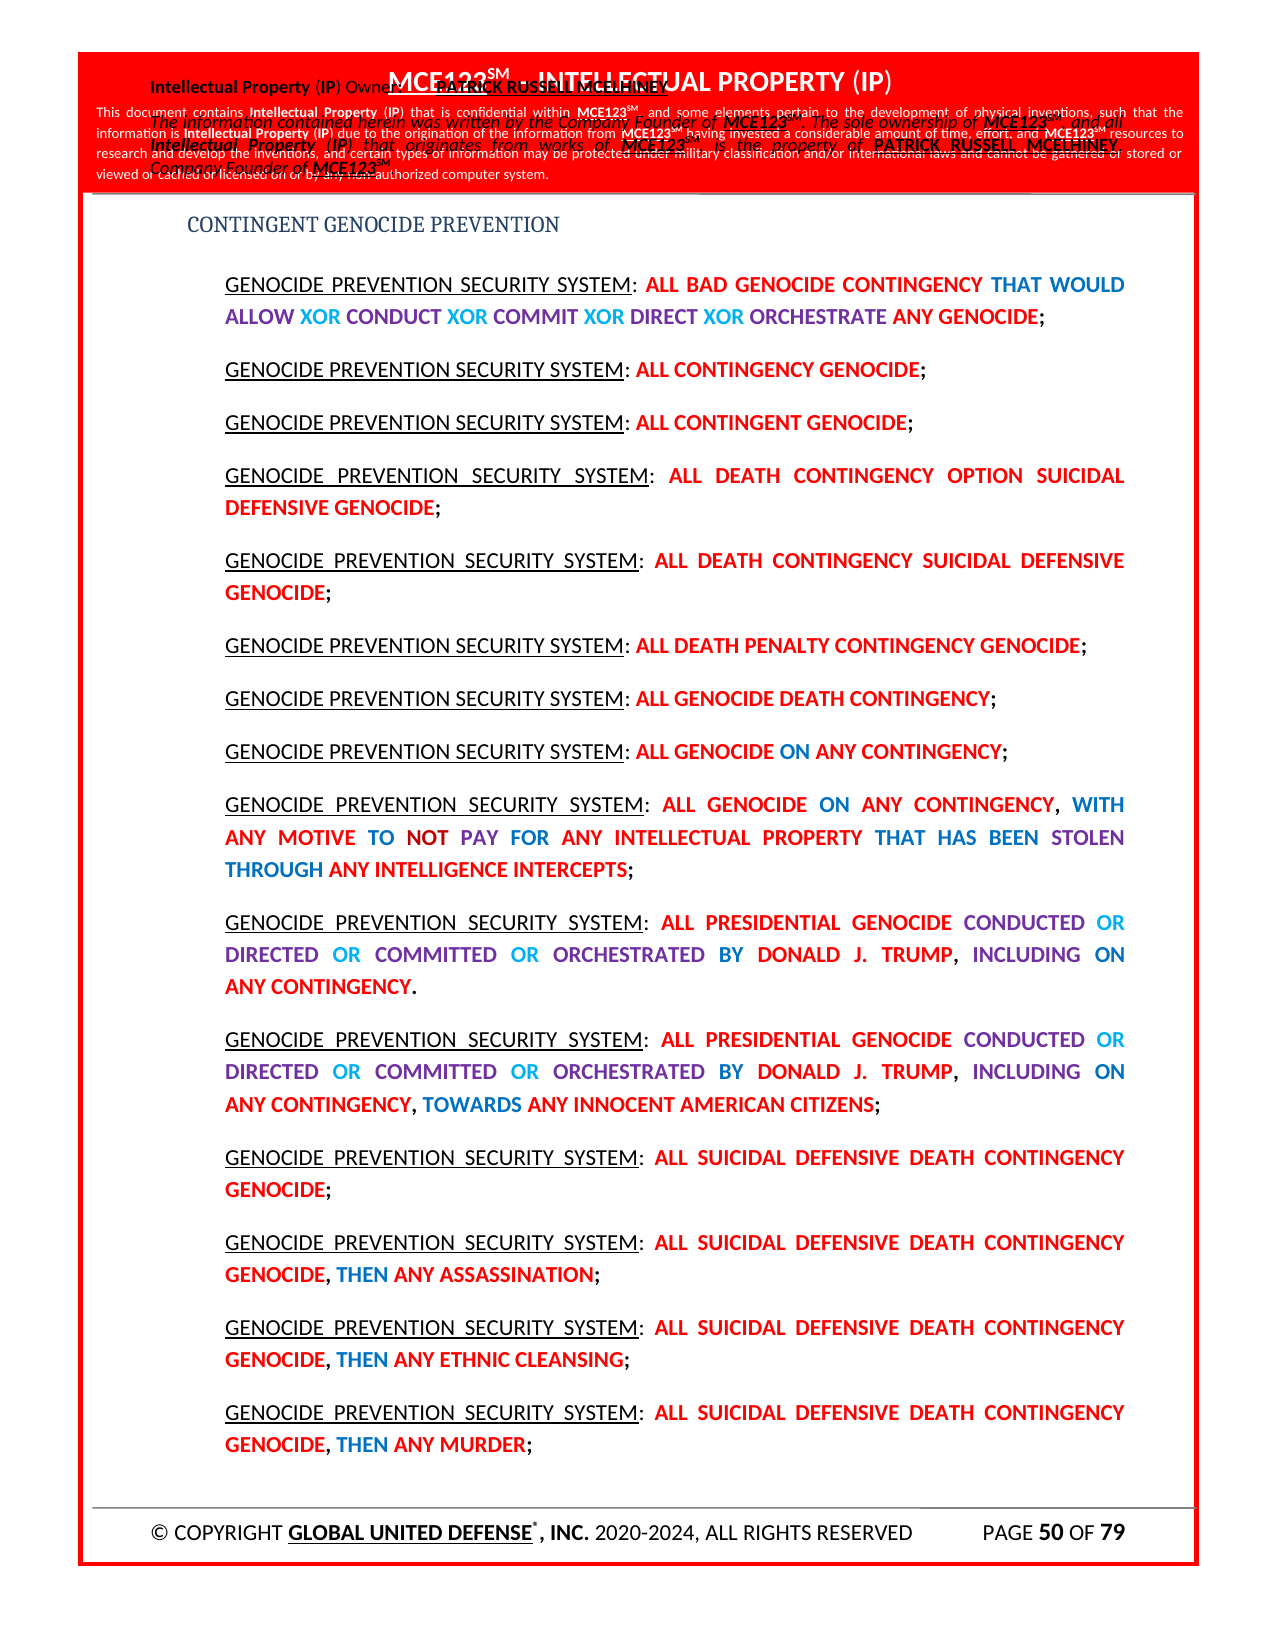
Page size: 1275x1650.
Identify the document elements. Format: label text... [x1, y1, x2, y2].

text GENOCIDE PREVENTION SECURITY SYSTEM: ALL SUICIDAL DEFENSIVE DEATH CONTINGENCY GENOCIDE, THEN ANY ASSASSINATION; [225, 1228, 1125, 1288]
text GENOCIDE PREVENTION SECURITY SYSTEM: ALL BAD GENOCIDE CONTINGENCY THAT WOULD ALLOW XOR CONDUCT XOR COMMIT XOR DIRECT XOR ORCHESTRATE ANY GENOCIDE; [225, 270, 1125, 330]
text GENOCIDE PREVENTION SECURITY SYSTEM: ALL CONTINGENT GENOCIDE; [225, 408, 1125, 436]
text GENOCIDE PREVENTION SECURITY SYSTEM: ALL DEATH CONTINGENCY SUICIDAL DEFENSIVE GENOCIDE; [225, 546, 1125, 606]
text GENOCIDE PREVENTION SECURITY SYSTEM: ALL DEATH PENALTY CONTINGENCY GENOCIDE; [225, 631, 1125, 659]
subtitle CONTINGENT GENOCIDE PREVENTION [187, 212, 1125, 238]
text GENOCIDE PREVENTION SECURITY SYSTEM: ALL GENOCIDE DEATH CONTINGENCY; [225, 684, 1125, 712]
text GENOCIDE PREVENTION SECURITY SYSTEM: ALL GENOCIDE ON ANY CONTINGENCY; [225, 737, 1125, 766]
text GENOCIDE PREVENTION SECURITY SYSTEM: ALL SUICIDAL DEFENSIVE DEATH CONTINGENCY GENOCIDE, THEN ANY ETHNIC CLEANSING; [225, 1313, 1125, 1373]
text GENOCIDE PREVENTION SECURITY SYSTEM: ALL SUICIDAL DEFENSIVE DEATH CONTINGENCY GENOCIDE; [225, 1143, 1125, 1203]
text GENOCIDE PREVENTION SECURITY SYSTEM: ALL PRESIDENTIAL GENOCIDE CONDUCTED OR DIRECTED OR COMMITTED OR ORCHESTRATED BY DONALD J. TRUMP, INCLUDING ON ANY CONTINGENCY. [225, 908, 1125, 1000]
text GENOCIDE PREVENTION SECURITY SYSTEM: ALL PRESIDENTIAL GENOCIDE CONDUCTED OR DIRECTED OR COMMITTED OR ORCHESTRATED BY DONALD J. TRUMP, INCLUDING ON ANY CONTINGENCY, TOWARDS ANY INNOCENT AMERICAN CITIZENS; [225, 1025, 1125, 1118]
text GENOCIDE PREVENTION SECURITY SYSTEM: ALL CONTINGENCY GENOCIDE; [225, 355, 1125, 383]
text GENOCIDE PREVENTION SECURITY SYSTEM: ALL GENOCIDE ON ANY CONTINGENCY, WITH ANY MOTIVE TO NOT PAY FOR ANY INTELLECTUAL PROPERTY THAT HAS BEEN STOLEN THROUGH ANY INTELLIGENCE INTERCEPTS; [225, 791, 1125, 883]
text GENOCIDE PREVENTION SECURITY SYSTEM: ALL DEATH CONTINGENCY OPTION SUICIDAL DEFENSIVE GENOCIDE; [225, 461, 1125, 521]
text GENOCIDE PREVENTION SECURITY SYSTEM: ALL SUICIDAL DEFENSIVE DEATH CONTINGENCY GENOCIDE, THEN ANY MURDER; [225, 1398, 1125, 1458]
